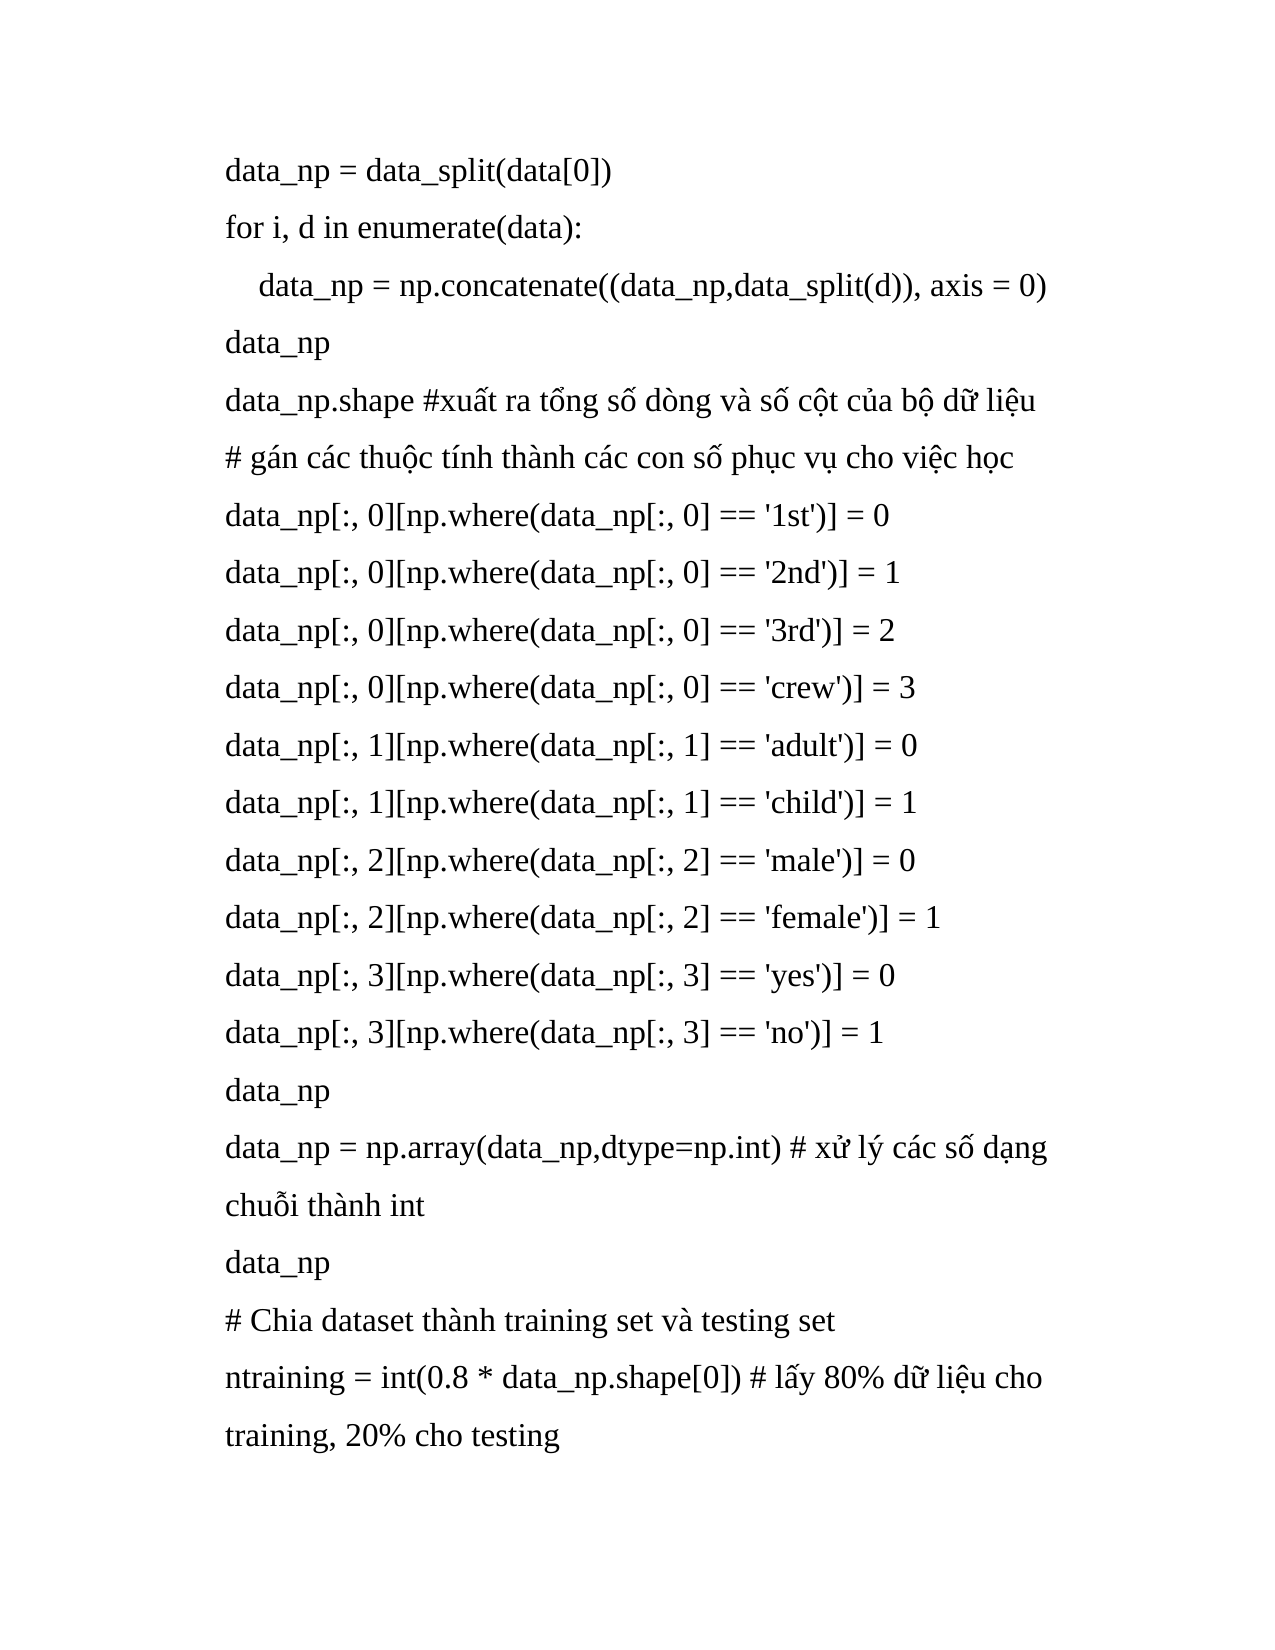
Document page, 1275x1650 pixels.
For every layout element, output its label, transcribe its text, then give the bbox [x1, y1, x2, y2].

list data_np[:, 2][np.where(data_np[:, 2] == 'male')] = 0 [225, 840, 1125, 878]
list # gán các thuộc tính thành các con số phục vụ cho việc học [225, 437, 1125, 476]
list data_np[:, 1][np.where(data_np[:, 1] == 'adult')] = 0 [225, 725, 1125, 763]
list data_np = data_split(data[0]) [225, 150, 1125, 188]
list data_np[:, 0][np.where(data_np[:, 0] == 'crew')] = 3 [225, 667, 1125, 706]
list data_np = np.concatenate((data_np,data_split(d)), axis = 0) [225, 265, 1125, 303]
list for i, d in enumerate(data): [225, 207, 1125, 246]
list data_np [225, 1070, 1125, 1108]
list data_np.shape #xuất ra tổng số dòng và số cột của bộ dữ liệu [225, 380, 1125, 418]
list data_np[:, 0][np.where(data_np[:, 0] == '3rd')] = 2 [225, 610, 1125, 648]
list data_np [225, 322, 1125, 361]
list # Chia dataset thành training set và testing set [225, 1300, 1125, 1338]
list data_np [225, 1242, 1125, 1281]
list ntraining = int(0.8 * data_np.shape[0]) # lấy 80% dữ liệu cho training, 20% cho testing [225, 1357, 1125, 1453]
list data_np[:, 0][np.where(data_np[:, 0] == '2nd')] = 1 [225, 552, 1125, 591]
list data_np[:, 3][np.where(data_np[:, 3] == 'no')] = 1 [225, 1012, 1125, 1051]
list data_np[:, 3][np.where(data_np[:, 3] == 'yes')] = 0 [225, 955, 1125, 993]
list data_np[:, 0][np.where(data_np[:, 0] == '1st')] = 0 [225, 495, 1125, 533]
list data_np[:, 1][np.where(data_np[:, 1] == 'child')] = 1 [225, 782, 1125, 821]
list data_np = np.array(data_np,dtype=np.int) # xử lý các số dạng chuỗi thành int [225, 1127, 1125, 1223]
list data_np[:, 2][np.where(data_np[:, 2] == 'female')] = 1 [225, 897, 1125, 936]
